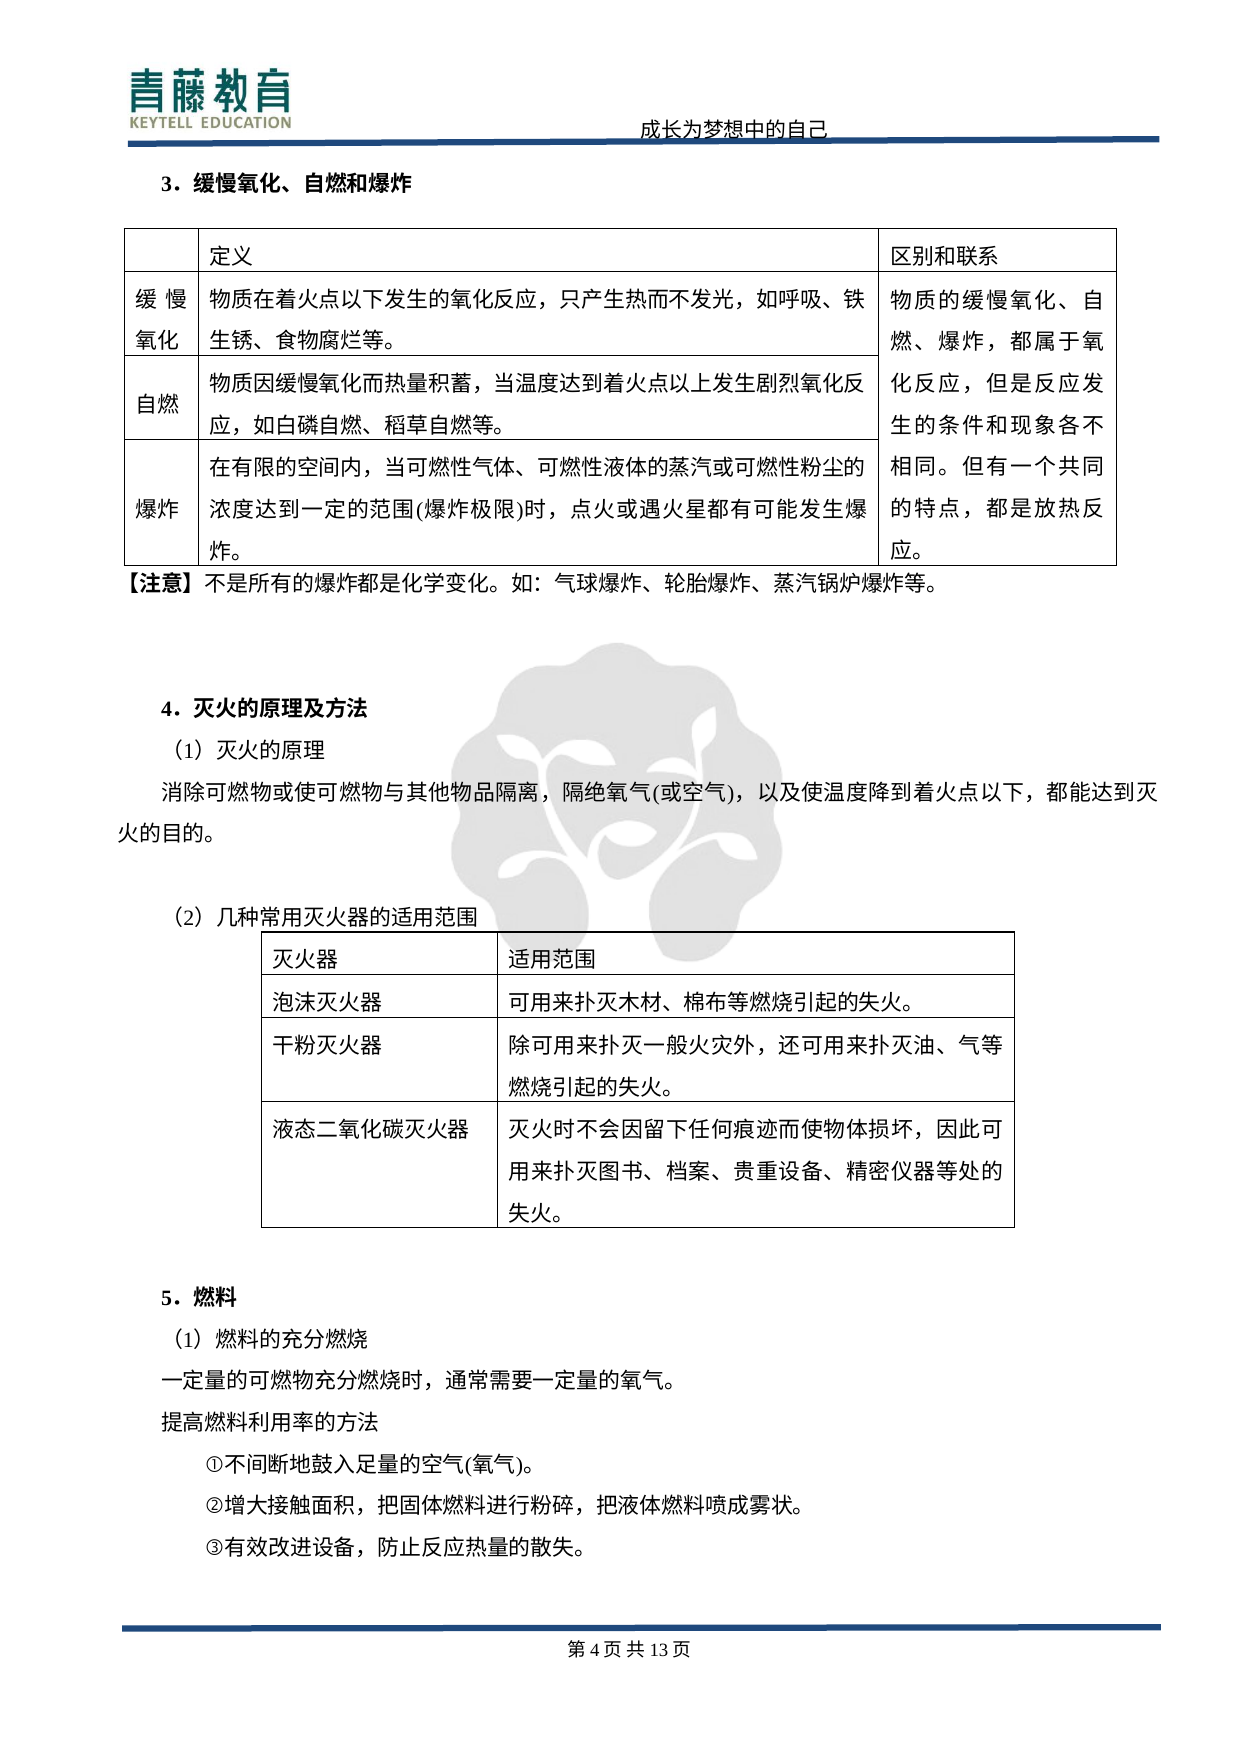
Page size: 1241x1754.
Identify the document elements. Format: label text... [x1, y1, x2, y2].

table_cell 液态二氧化碳灭火器 [262, 1102, 497, 1227]
text （2）几种常用灭火器的适用范围 [117, 890, 1159, 931]
picture [113, 51, 303, 134]
text 消除可燃物或使可燃物与其他物品隔离，隔绝氧气(或空气)，以及使温度降到着火点以下，都能达到灭火的目的。 [117, 765, 1159, 848]
table_cell 自燃 [125, 356, 198, 439]
table_cell 在有限的空间内，当可燃性气体、可燃性液体的蒸汽或可燃性粉尘的浓度达到一定的范围(爆炸极限)时，点火或遇火星都有可能发生爆炸。 [199, 440, 878, 565]
table_cell 物质在着火点以下发生的氧化反应，只产生热而不发光，如呼吸、铁生锈、食物腐烂等。 [199, 272, 878, 355]
text 【注意】不是所有的爆炸都是化学变化。如：气球爆炸、轮胎爆炸、蒸汽锅炉爆炸等。 [117, 239, 1159, 598]
table_header 适用范围 [498, 933, 1014, 974]
table_cell 灭火时不会因留下任何痕迹而使物体损坏，因此可用来扑灭图书、档案、贵重设备、精密仪器等处的失火。 [498, 1102, 1014, 1227]
text 增大接触面积，把固体燃料进行粉碎，把液体燃料喷成雾状。 [161, 1478, 1159, 1520]
table_cell 干粉灭火器 [262, 1018, 497, 1101]
table_cell 物质的缓慢氧化、自燃、爆炸，都属于氧化反应，但是反应发生的条件和现象各不相同。但有一个共同的特点，都是放热反应。 [879, 272, 1116, 565]
text 不间断地鼓入足量的空气(氧气)。 [161, 1437, 1159, 1478]
table_header [125, 229, 198, 271]
text 一定量的可燃物充分燃烧时，通常需要一定量的氧气。 [117, 1353, 1159, 1395]
text 有效改进设备，防止反应热量的散失。 [161, 1520, 1159, 1562]
text 4．灭火的原理及方法 [117, 681, 1159, 723]
table_header 区别和联系 [879, 229, 1116, 271]
text 3．缓慢氧化、自燃和爆炸 [117, 156, 1159, 197]
table_cell 爆炸 [125, 440, 198, 565]
table_cell 缓慢氧化 [125, 272, 198, 355]
text 提高燃料利用率的方法 [117, 1395, 1159, 1437]
table_header 灭火器 [262, 933, 497, 974]
text （1）灭火的原理 [117, 723, 1159, 765]
table_cell 可用来扑灭木材、棉布等燃烧引起的失火。 [498, 975, 1014, 1017]
table_cell 物质因缓慢氧化而热量积蓄，当温度达到着火点以上发生剧烈氧化反应，如白磷自燃、稻草自燃等。 [199, 356, 878, 439]
table_cell 泡沫灭火器 [262, 975, 497, 1017]
text （1）燃料的充分燃烧 [117, 1312, 1159, 1353]
table_header 定义 [199, 229, 878, 271]
table_cell 除可用来扑灭一般火灾外，还可用来扑灭油、气等燃烧引起的失火。 [498, 1018, 1014, 1101]
text 5．燃料 [117, 1270, 1159, 1312]
